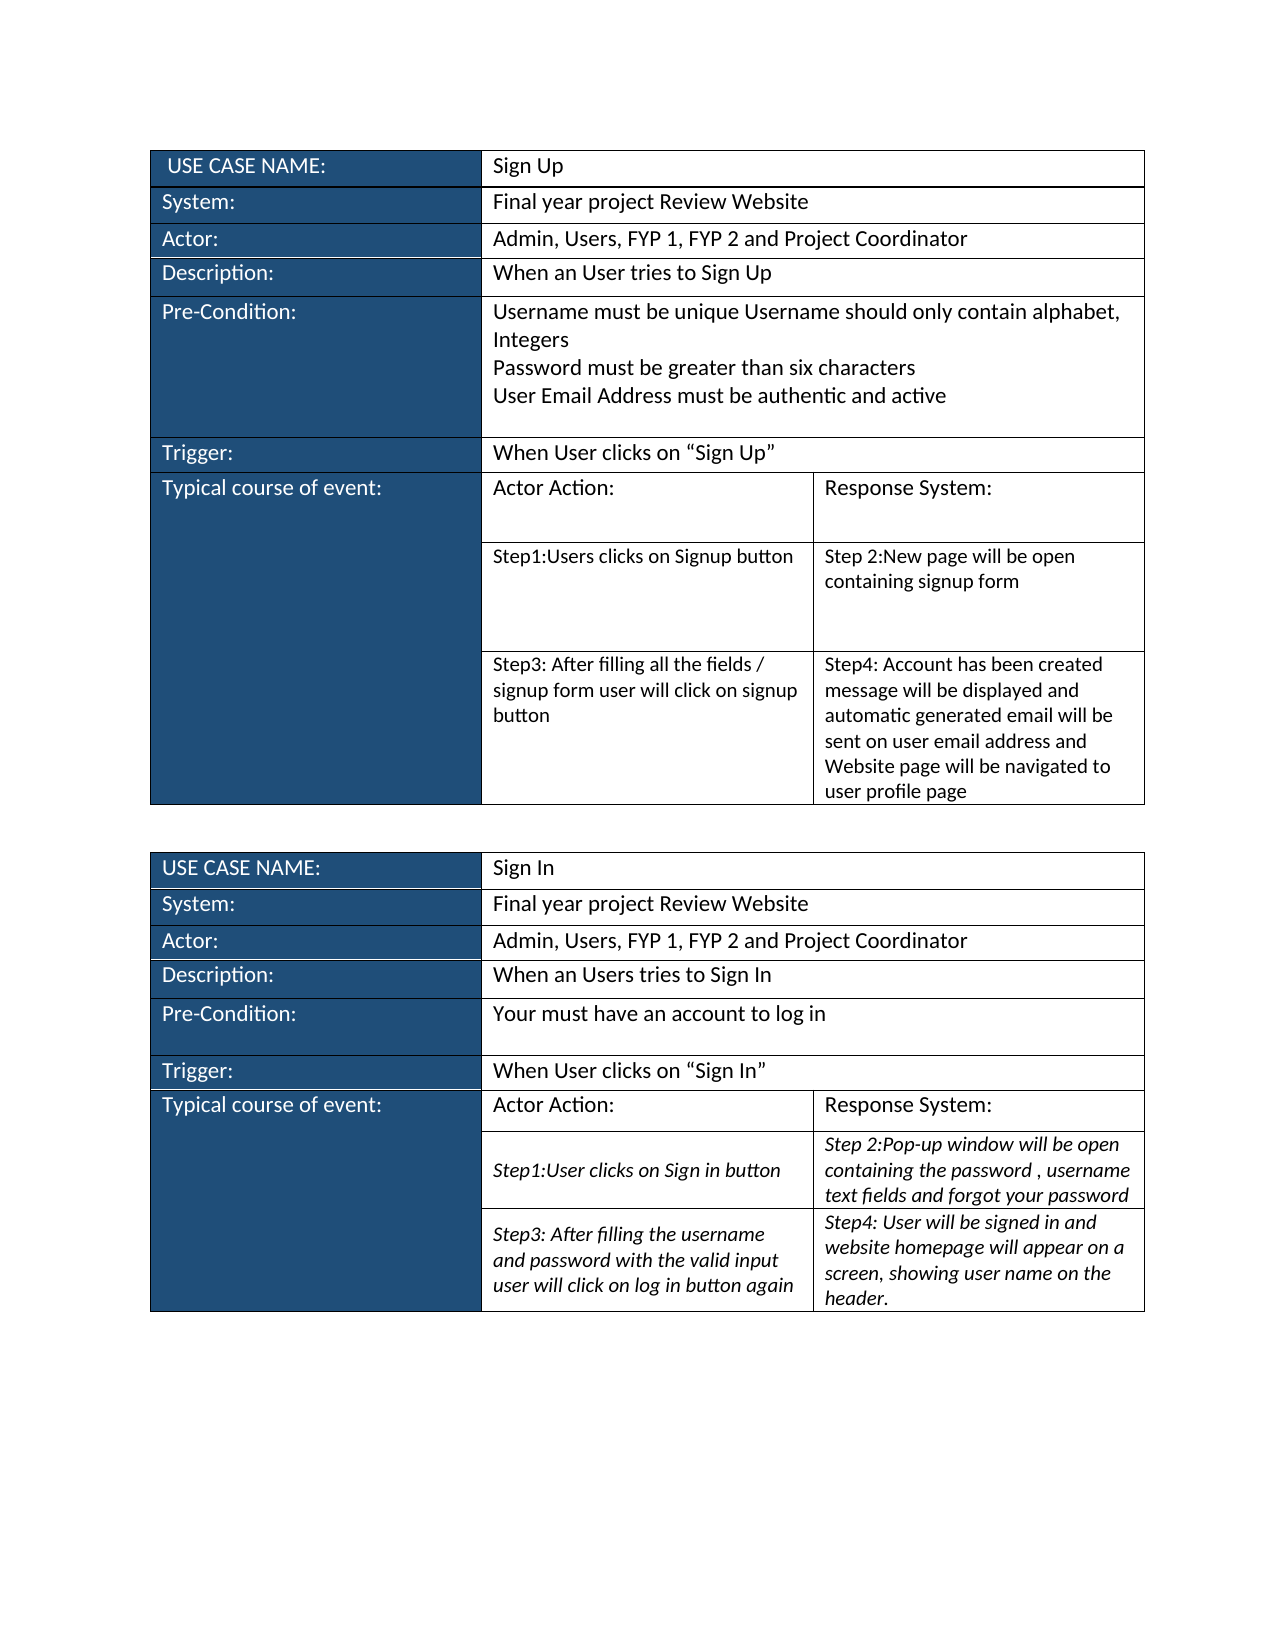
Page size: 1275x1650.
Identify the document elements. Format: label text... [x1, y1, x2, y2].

table_cell Step 2:New page will be open containing signup form [814, 543, 1144, 651]
table_cell Final year project Review Website [482, 188, 1144, 223]
table_header USE CASE NAME: [151, 151, 481, 186]
table_header USE CASE NAME: [151, 853, 481, 888]
table_cell Trigger: [151, 438, 481, 472]
table_cell System: [151, 890, 481, 925]
table_cell Step4: Account has been created message will be displayed and automatic generated email will be sent on user email address and Website page will be navigated to user profile page [814, 652, 1144, 804]
table_cell Step 2:Pop-up window will be open containing the password , username text fields and forgot your password [814, 1132, 1144, 1208]
table_header Sign In [482, 853, 1144, 888]
table_cell Description: [151, 961, 481, 998]
table_cell Pre-Condition: [151, 999, 481, 1055]
table_cell Actor Action: [482, 473, 813, 542]
table_cell Response System: [814, 473, 1144, 542]
table_cell Response System: [814, 1091, 1144, 1131]
table_cell Pre-Condition: [151, 297, 481, 437]
table_cell Step1:User clicks on Sign in button [482, 1132, 813, 1208]
table_cell Admin, Users, FYP 1, FYP 2 and Project Coordinator [482, 926, 1144, 959]
table_header Sign Up [482, 151, 1144, 186]
table_cell Actor: [151, 224, 481, 257]
table_cell Step4: User will be signed in and website homepage will appear on a screen, showing user name on the header. [814, 1209, 1144, 1311]
table_cell Description: [151, 259, 481, 296]
table_cell Actor Action: [482, 1091, 813, 1131]
table_cell Step1:Users clicks on Signup button [482, 543, 813, 651]
table_cell Username must be unique Username should only contain alphabet, Integers Password must be greater than six characters User Email Address must be authentic and active [482, 297, 1144, 437]
table_cell Step3: After filling all the fields / signup form user will click on signup button [482, 652, 813, 804]
table_cell When an User tries to Sign Up [482, 259, 1144, 296]
table_cell Your must have an account to log in [482, 999, 1144, 1055]
table_cell Typical course of event: [151, 1091, 481, 1311]
table_cell When User clicks on “Sign Up” [482, 438, 1144, 472]
table_cell Step3: After filling the username and password with the valid input user will click on log in button again [482, 1209, 813, 1311]
table_cell Actor: [151, 926, 481, 959]
table_cell Admin, Users, FYP 1, FYP 2 and Project Coordinator [482, 224, 1144, 257]
table_cell When an Users tries to Sign In [482, 961, 1144, 998]
table_cell Typical course of event: [151, 473, 481, 804]
table_cell System: [151, 188, 481, 223]
table_cell Trigger: [151, 1056, 481, 1089]
table_cell Final year project Review Website [482, 890, 1144, 925]
table_cell When User clicks on “Sign In” [482, 1056, 1144, 1089]
